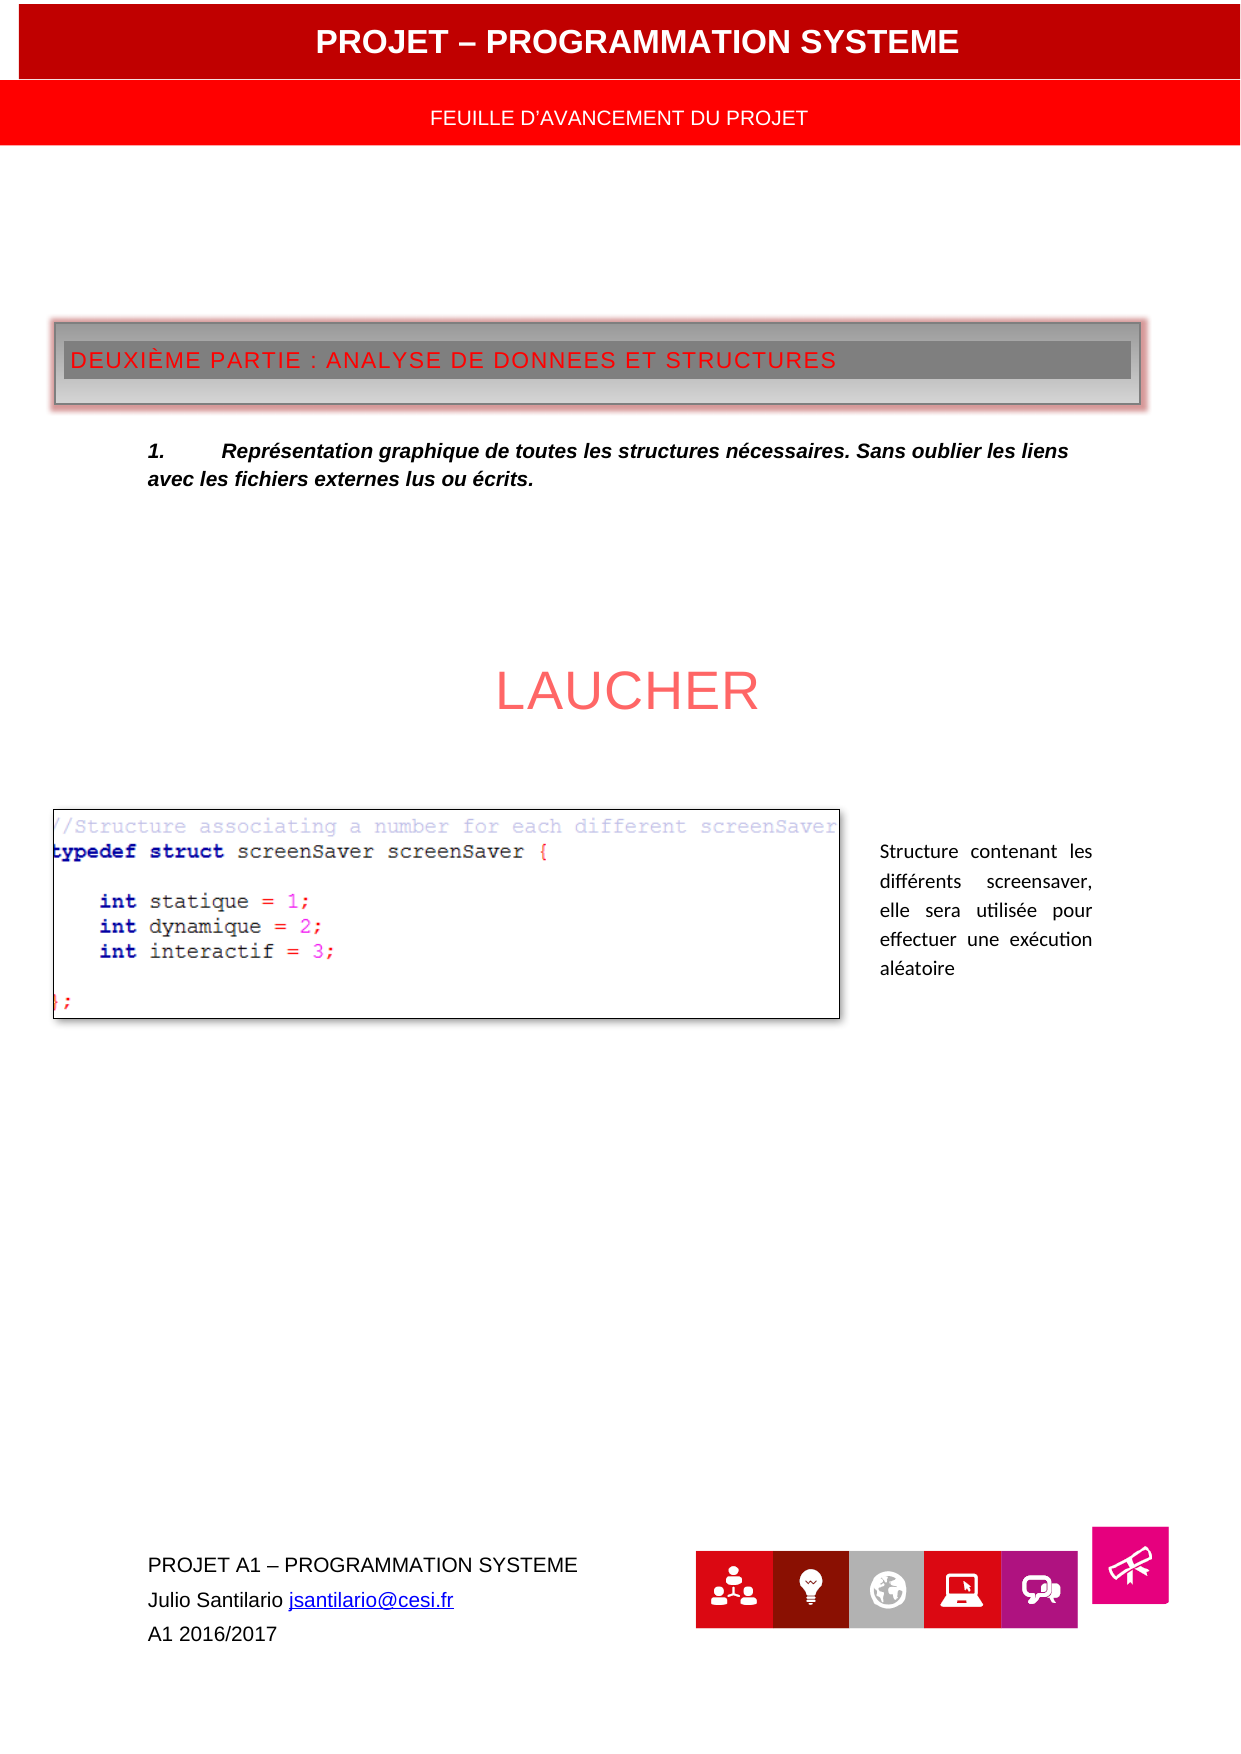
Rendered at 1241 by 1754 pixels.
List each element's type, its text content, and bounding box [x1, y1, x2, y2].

picture [688, 1519, 1176, 1661]
text 1. Représentation graphique de toutes les structures nécessaires. Sans oublier les liens avec les fichiers externes lus ou écrits. [148, 439, 1093, 491]
text Structure contenant les différents screensaver, elle sera utilisée pour effectuer une exécution aléatoire [129, 839, 1093, 981]
picture [54, 810, 839, 1018]
title Laucher [148, 658, 1093, 721]
